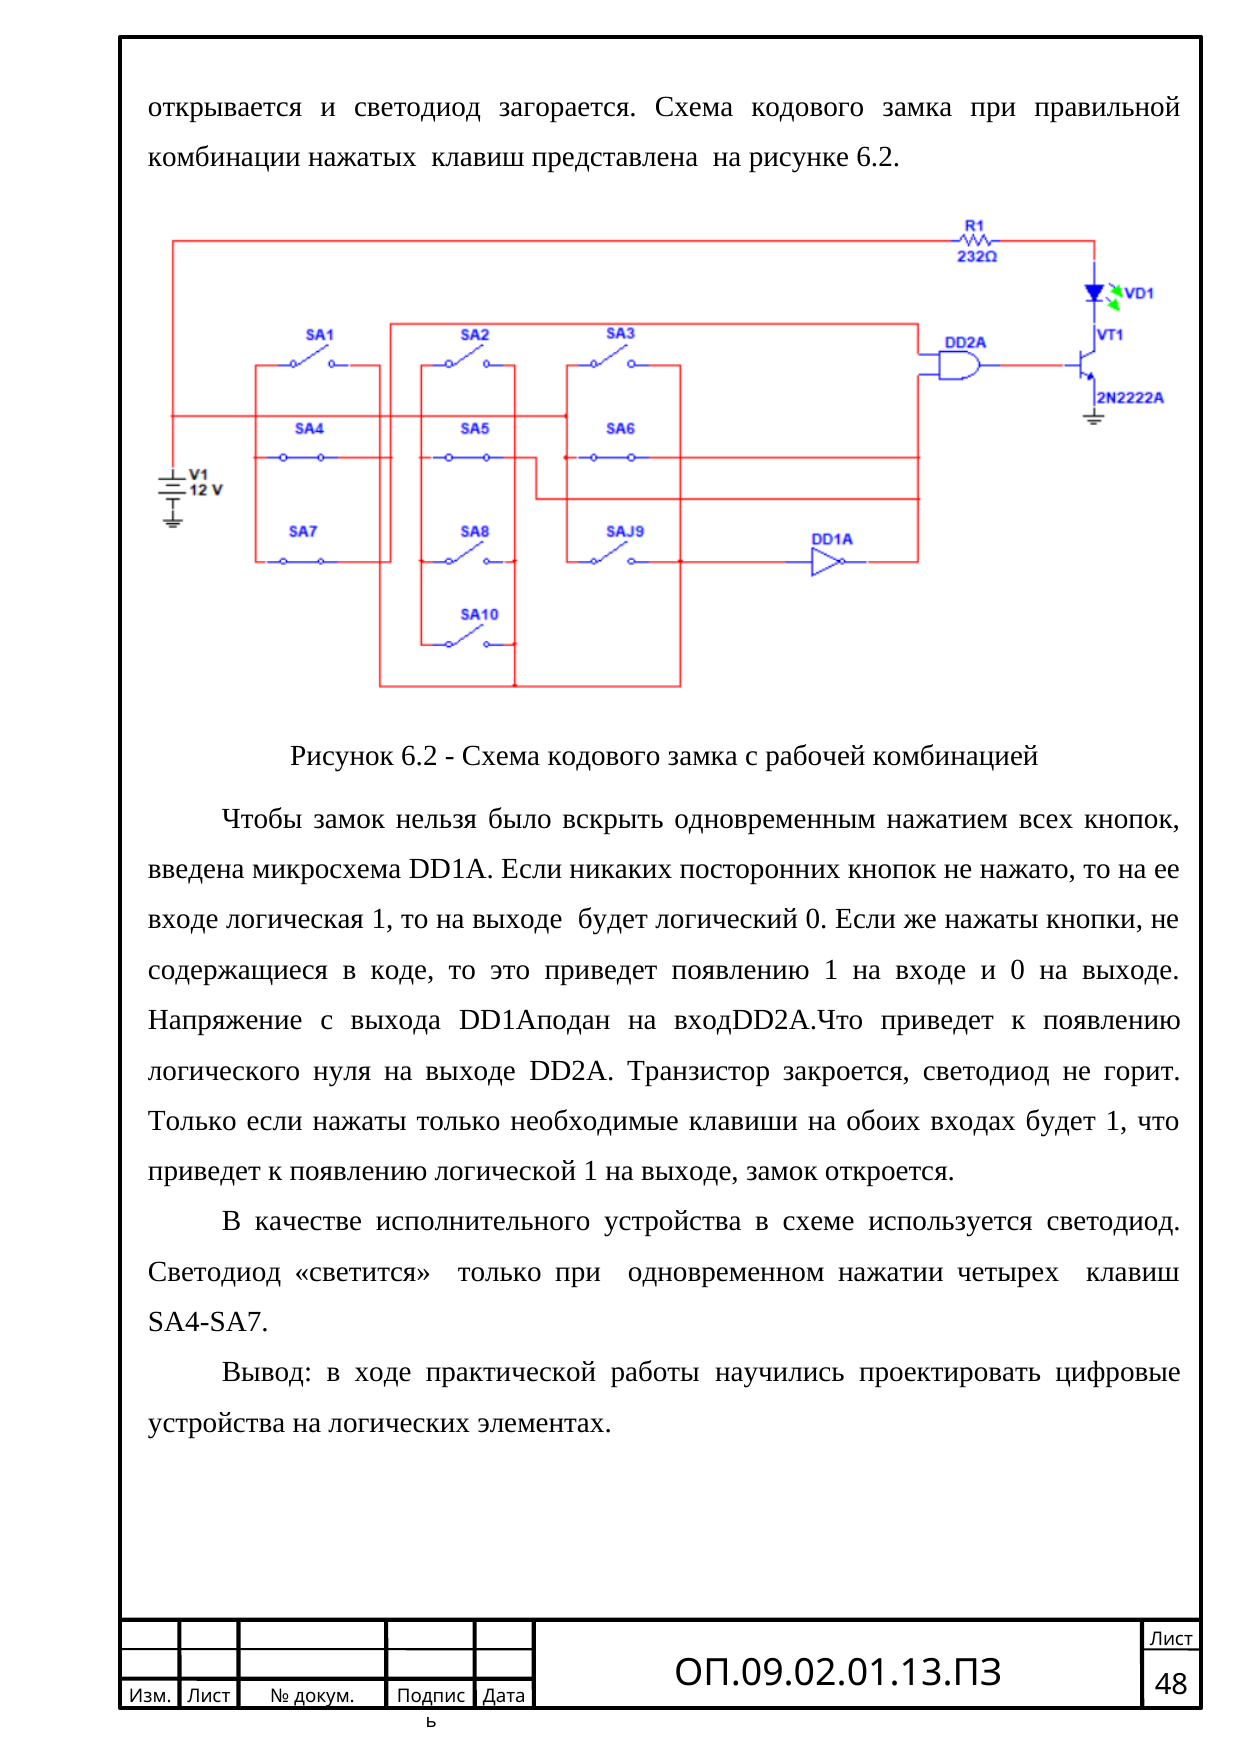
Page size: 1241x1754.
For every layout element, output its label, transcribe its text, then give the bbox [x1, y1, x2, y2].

text В качестве исполнительного устройства в схеме используется светодиод. Светодиод «светится» только при одновременном нажатии четырех клавиш SA4-SA7. [148, 1203, 1181, 1338]
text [148, 89, 1181, 172]
text Рисунок 6.2 - Схема кодового замка с рабочей комбинацией [148, 738, 1181, 772]
picture [152, 189, 1177, 725]
text Чтобы замок нельзя было вскрыть одновременным нажатием всех кнопок, введена микросхема DD1А. Если никаких посторонних кнопок не нажато, то на ее входе логическая 1, то на выходе будет логический 0. Если же нажаты кнопки, не содержащиеся в коде, то это приведет появлению 1 на входе и 0 на выходе. Напряжение с выхода DD1Аподан на входDD2А.Что приведет к появлению логического нуля на выходе DD2A. Транзистор закроется, светодиод не горит. Только если нажаты только необходимые клавиши на обоих входах будет 1, что приведет к появлению логической 1 на выходе, замок откроется. [148, 801, 1181, 1187]
text Вывод: в ходе практической работы научились проектировать цифровые устройства на логических элементах. [148, 1354, 1181, 1438]
